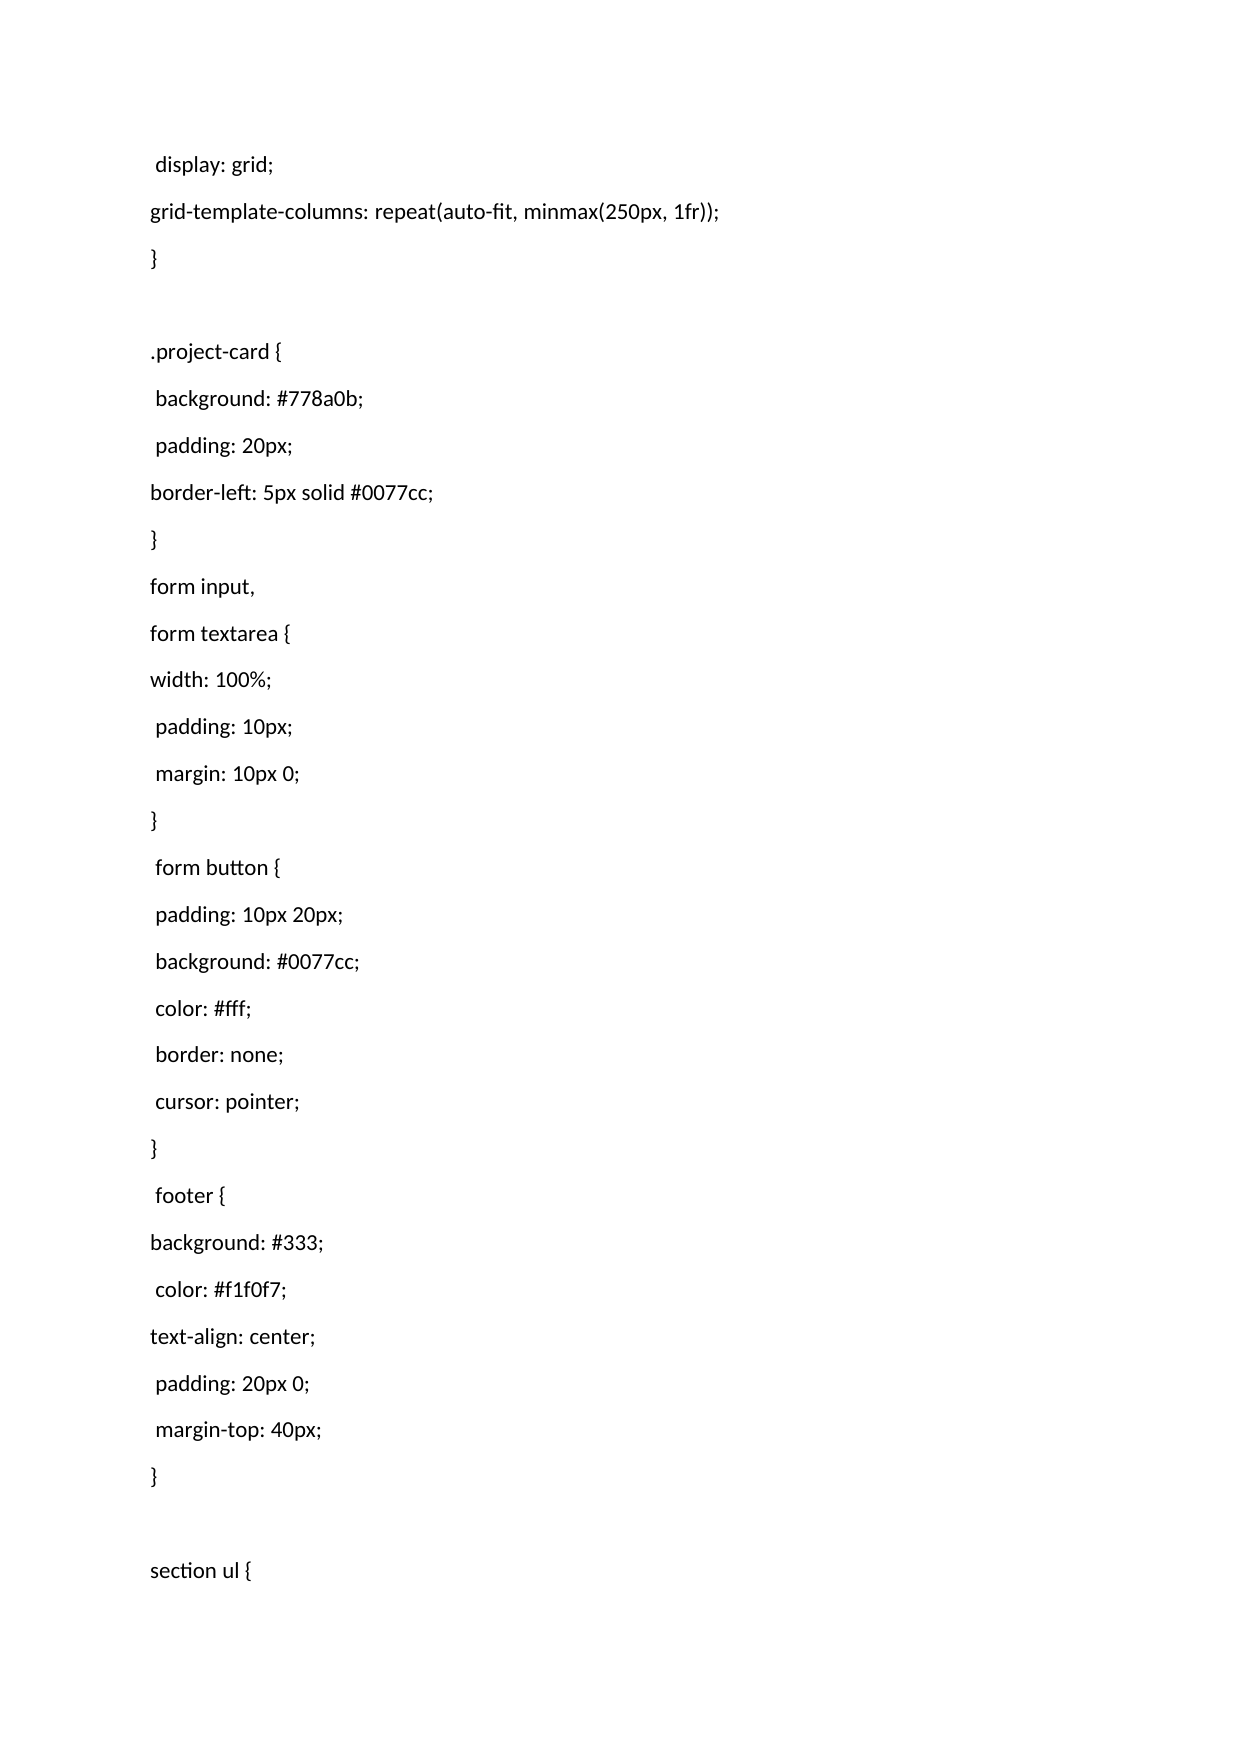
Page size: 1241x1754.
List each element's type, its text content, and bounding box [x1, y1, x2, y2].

text background: #778a0b; [150, 384, 1090, 412]
text background: #333; [150, 1228, 1090, 1256]
text form textarea { [150, 619, 1090, 647]
text padding: 10px; [150, 712, 1090, 741]
text form input, [150, 572, 1090, 600]
text .project-card { [150, 337, 1090, 366]
text } [150, 1462, 1090, 1491]
text border: none; [150, 1041, 1090, 1069]
text width: 100%; [150, 666, 1090, 694]
text margin-top: 40px; [150, 1416, 1090, 1444]
text } [150, 806, 1090, 834]
text color: #fff; [150, 994, 1090, 1022]
text section ul { [150, 1556, 1090, 1584]
text background: #0077cc; [150, 947, 1090, 975]
text margin: 10px 0; [150, 759, 1090, 787]
text padding: 20px; [150, 431, 1090, 459]
text padding: 20px 0; [150, 1369, 1090, 1397]
text } [150, 525, 1090, 553]
text border-left: 5px solid #0077cc; [150, 478, 1090, 506]
text footer { [150, 1181, 1090, 1209]
text } [150, 244, 1090, 272]
text cursor: pointer; [150, 1087, 1090, 1116]
text grid-template-columns: repeat(auto-fit, minmax(250px, 1fr)); [150, 197, 1090, 225]
text text-align: center; [150, 1322, 1090, 1350]
text color: #f1f0f7; [150, 1275, 1090, 1303]
text form button { [150, 853, 1090, 881]
text } [150, 1134, 1090, 1162]
text display: grid; [150, 150, 1090, 178]
text padding: 10px 20px; [150, 900, 1090, 928]
